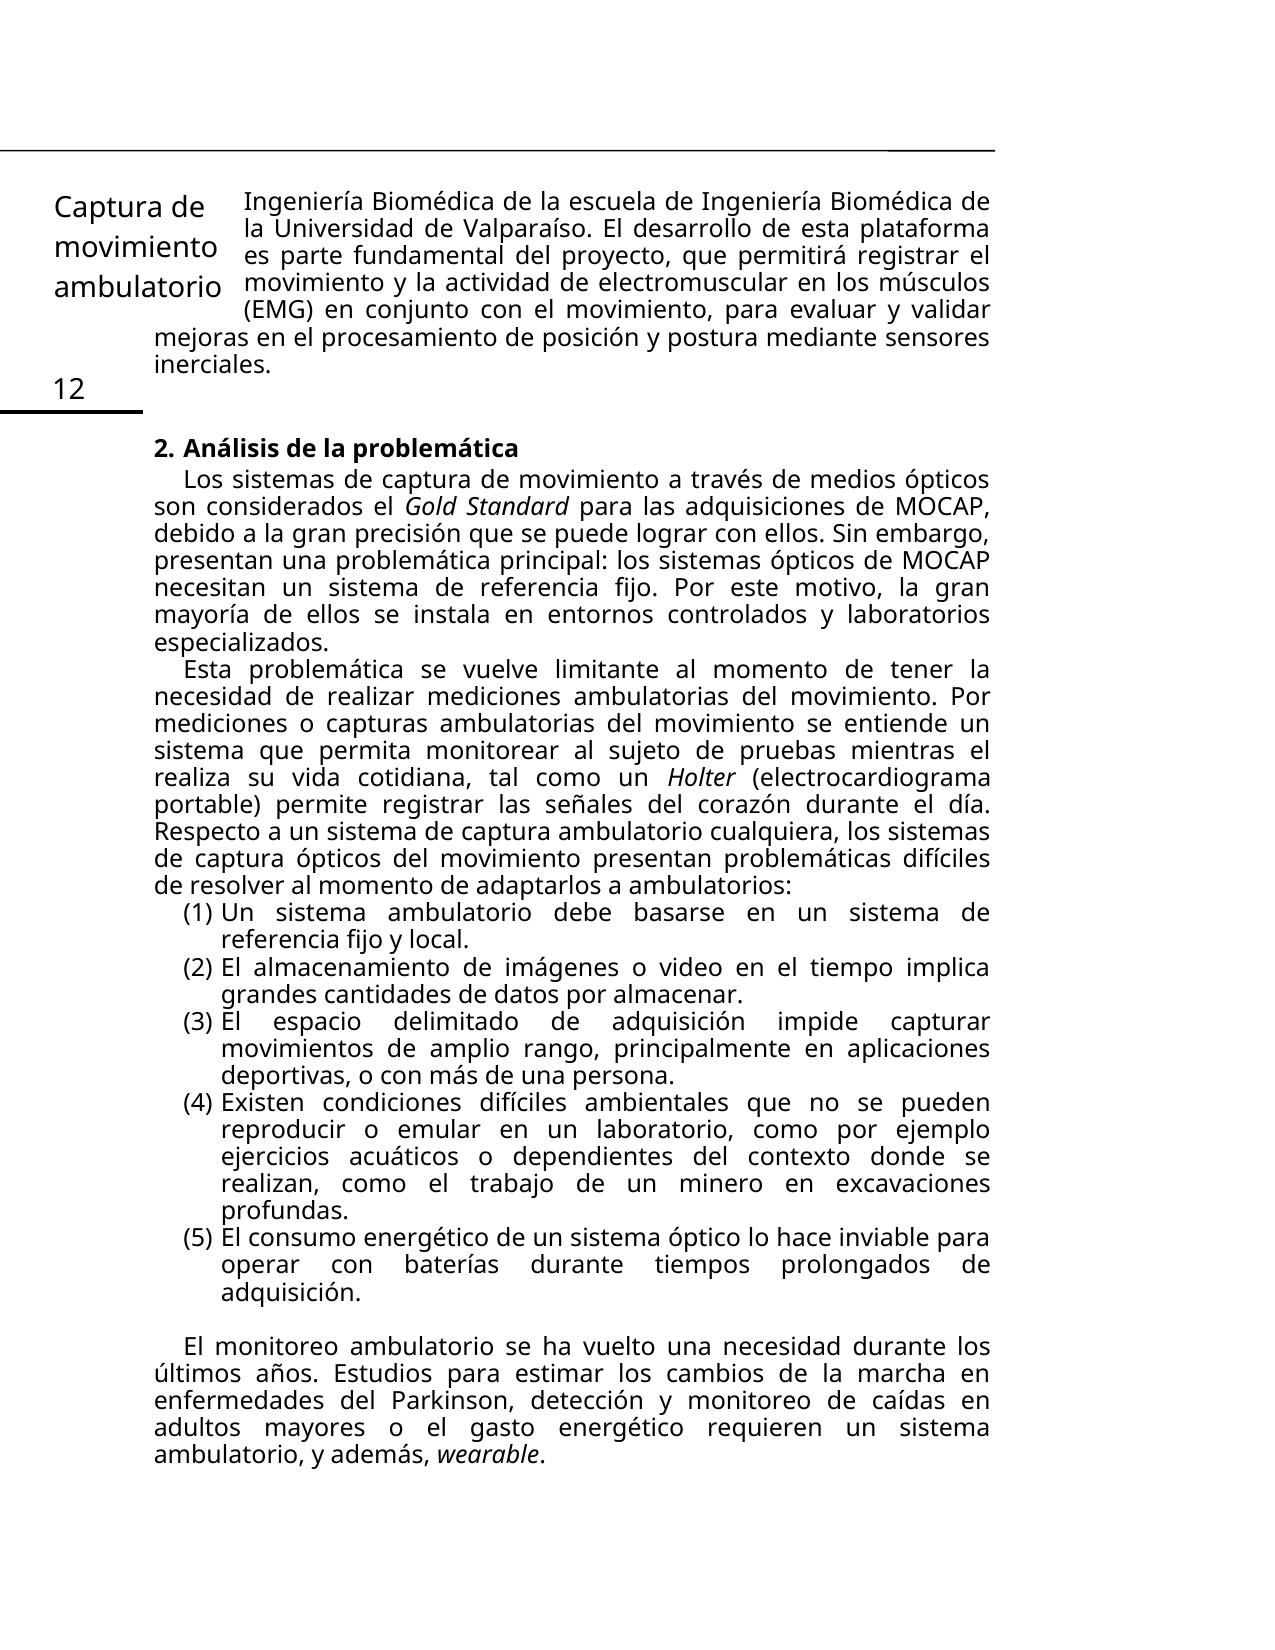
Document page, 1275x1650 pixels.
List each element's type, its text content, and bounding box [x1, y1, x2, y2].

list Un sistema ambulatorio debe basarse en un sistema de referencia fijo y local. [183, 900, 991, 954]
list Existen condiciones difíciles ambientales que no se pueden reproducir o emular en un laboratorio, como por ejemplo ejercicios acuáticos o dependientes del contexto donde se realizan, como el trabajo de un minero en excavaciones profundas. [183, 1090, 991, 1225]
text Esta problemática se vuelve limitante al momento de tener la necesidad de realizar mediciones ambulatorias del movimiento. Por mediciones o capturas ambulatorias del movimiento se entiende un sistema que permita monitorear al sujeto de pruebas mientras el realiza su vida cotidiana, tal como un Holter (electrocardiograma portable) permite registrar las señales del corazón durante el día. Respecto a un sistema de captura ambulatorio cualquiera, los sistemas de captura ópticos del movimiento presentan problemáticas difíciles de resolver al momento de adaptarlos a ambulatorios: [153, 656, 991, 900]
text El monitoreo ambulatorio se ha vuelto una necesidad durante los últimos años. Estudios para estimar los cambios de la marcha en enfermedades del Parkinson, detección y monitoreo de caídas en adultos mayores o el gasto energético requieren un sistema ambulatorio, y además, wearable. [153, 1333, 991, 1469]
list El almacenamiento de imágenes o video en el tiempo implica grandes cantidades de datos por almacenar. [183, 954, 991, 1008]
list El espacio delimitado de adquisición impide capturar movimientos de amplio rango, principalmente en aplicaciones deportivas, o con más de una persona. [183, 1008, 991, 1090]
list El consumo energético de un sistema óptico lo hace inviable para operar con baterías durante tiempos prolongados de adquisición. [183, 1225, 991, 1306]
subtitle Análisis de la problemática [153, 431, 991, 465]
text Los sistemas de captura de movimiento a través de medios ópticos son considerados el Gold Standard para las adquisiciones de MOCAP, debido a la gran precisión que se puede lograr con ellos. Sin embargo, presentan una problemática principal: los sistemas ópticos de MOCAP necesitan un sistema de referencia fijo. Por este motivo, la gran mayoría de ellos se instala en entornos controlados y laboratorios especializados. [153, 467, 991, 656]
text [153, 189, 991, 378]
